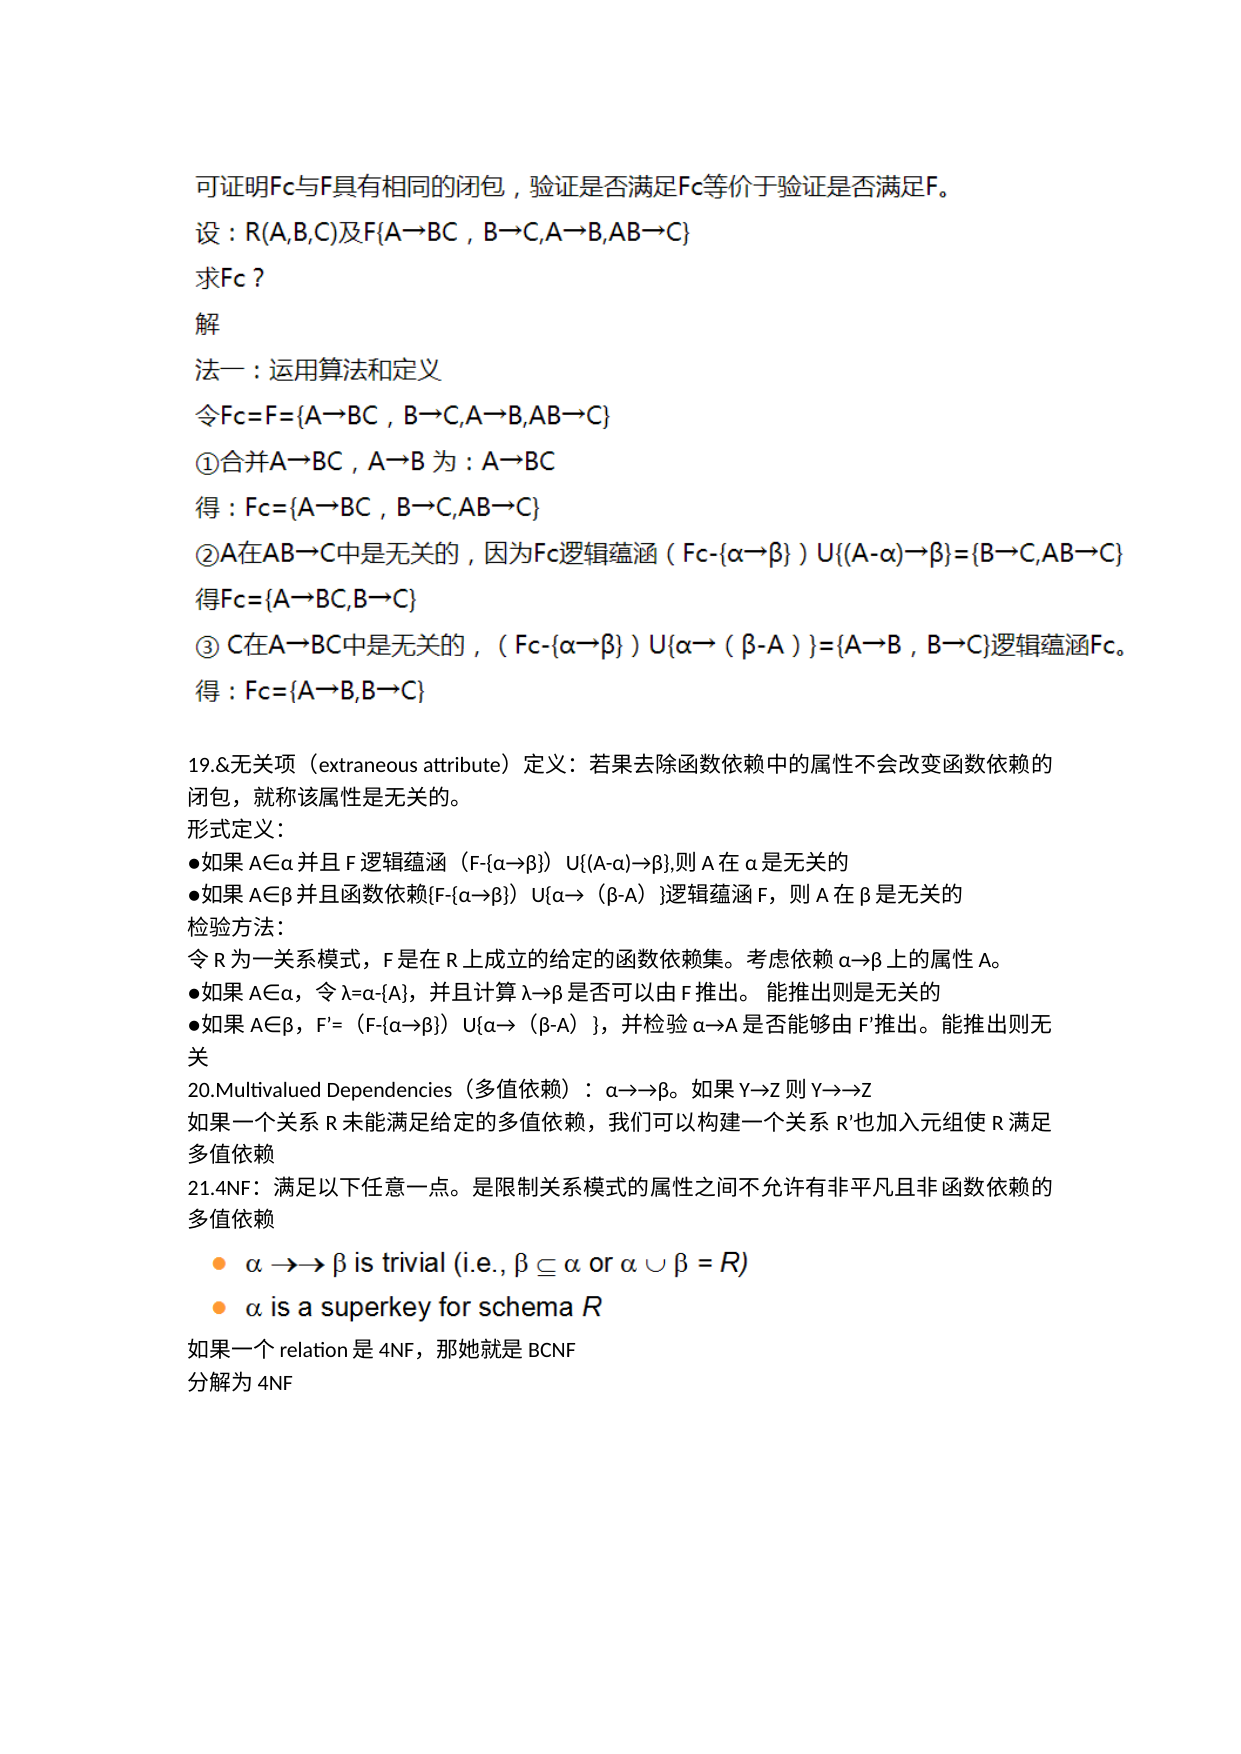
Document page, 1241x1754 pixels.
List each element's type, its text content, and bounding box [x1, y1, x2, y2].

list &无关项（extraneous attribute）定义：若果去除函数依赖中的属性不会改变函数依赖的闭包，就称该属性是无关的。 形式定义： ●如果A∈α并且F逻辑蕴涵（F-{α→β}）U{(A-α)→β},则A在α是无关的 ●如果A∈β并且函数依赖{F-{α→β}）U{α→（β-A）}逻辑蕴涵F，则A在β是无关的 [187, 747, 1053, 909]
picture [187, 162, 1140, 703]
list Multivalued Dependencies（多值依赖）：α→→β。如果Y→Z 则Y→→Z [187, 1072, 1053, 1104]
list 检验方法： 令R为一关系模式，F是在R上成立的给定的函数依赖集。考虑依赖α→β上的属性A。 ●如果A∈α，令λ=α-{A}，并且计算λ→β是否可以由F推出。 能推出则是无关的 ●如果A∈β，F’=（F-{α→β}）U{α→（β-A）}，并检验α→A是否能够由F’推出。能推出则无关 [187, 909, 1053, 1072]
list 如果一个relation是4NF，那她就是BCNF [187, 1332, 1053, 1364]
list 分解为4NF [187, 1364, 1053, 1397]
picture [187, 1234, 758, 1332]
list 如果一个关系R未能满足给定的多值依赖，我们可以构建一个关系R’也加入元组使R满足多值依赖 [187, 1104, 1053, 1169]
list 21.4NF：满足以下任意一点。是限制关系模式的属性之间不允许有非平凡且非函数依赖的多值依赖 [187, 1169, 1053, 1234]
